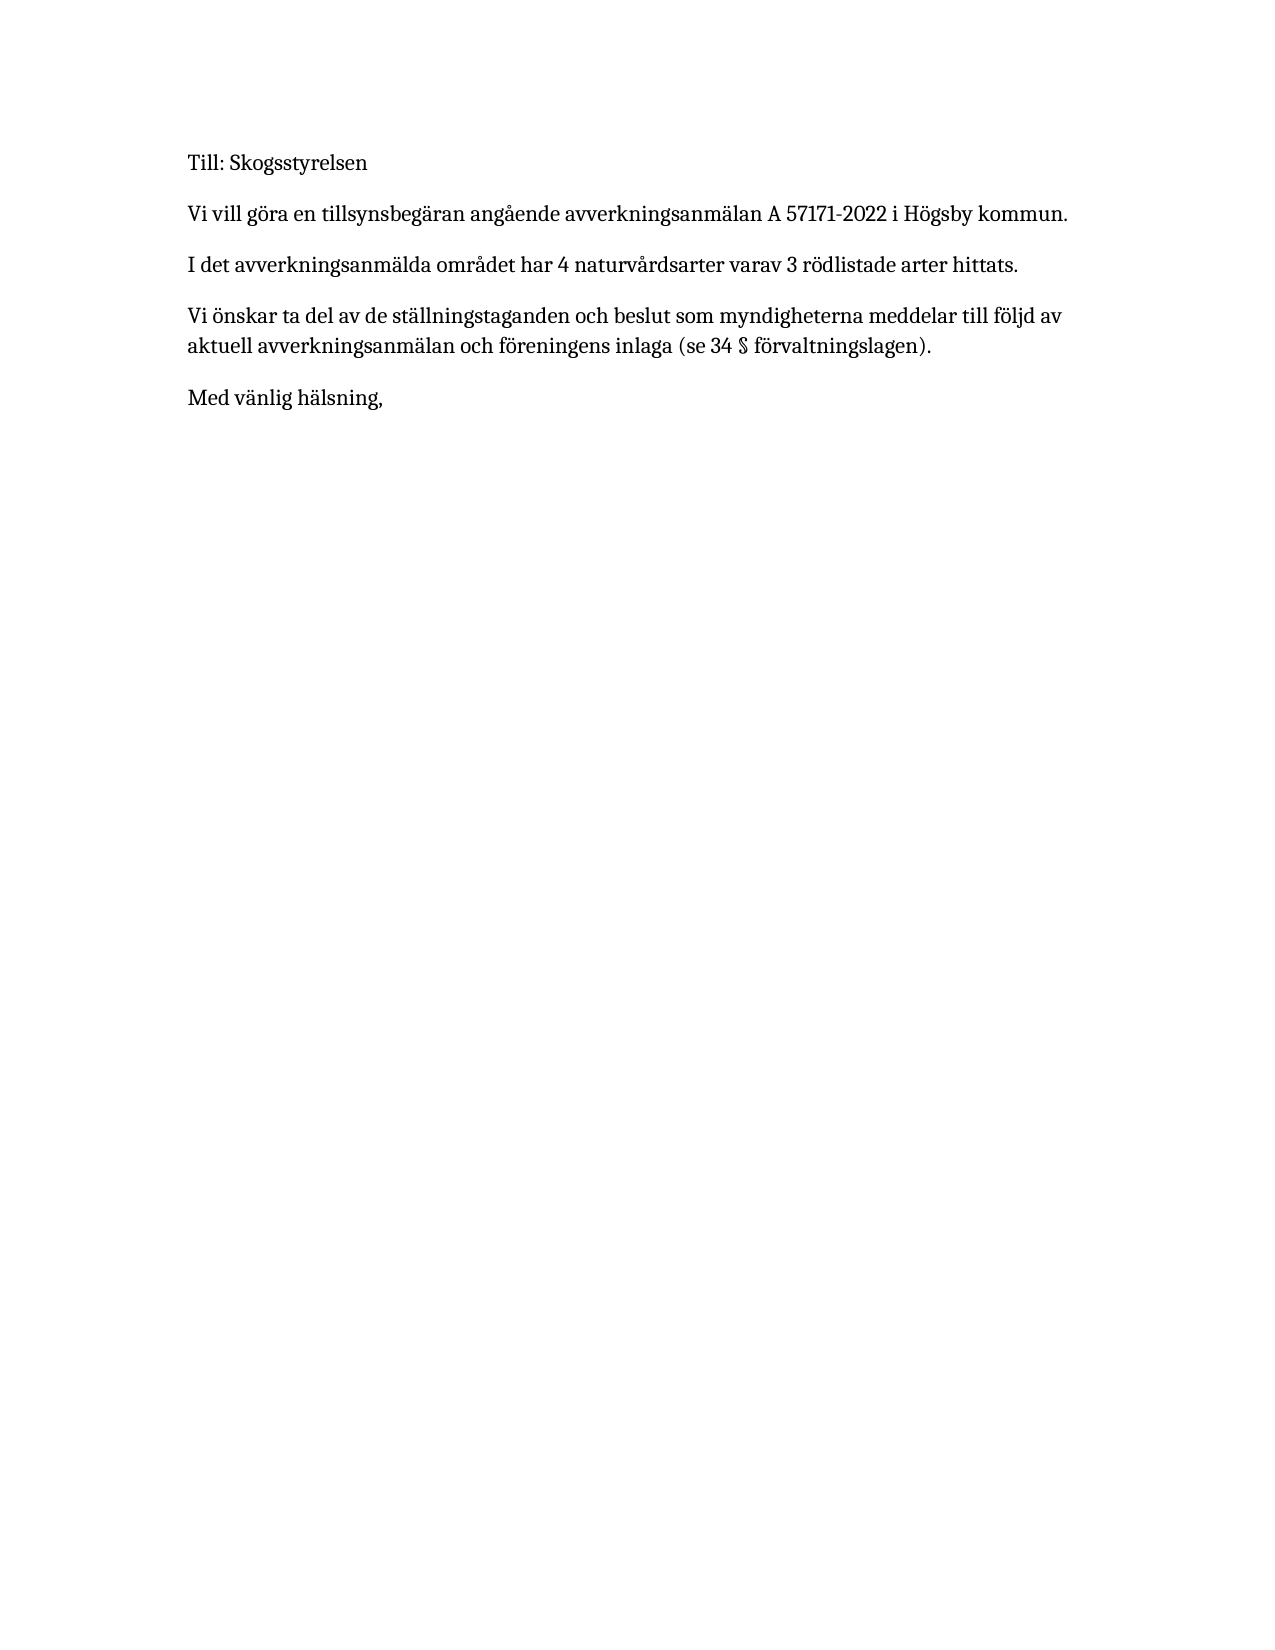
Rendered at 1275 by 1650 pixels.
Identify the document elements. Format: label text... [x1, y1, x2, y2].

text Med vänlig hälsning, [187, 384, 1087, 441]
text I det avverkningsanmälda området har 4 naturvårdsarter varav 3 rödlistade arter hittats. [187, 252, 1087, 278]
text Till: Skogsstyrelsen [187, 150, 1087, 176]
text Vi önskar ta del av de ställningstaganden och beslut som myndigheterna meddelar till följd av aktuell avverkningsanmälan och föreningens inlaga (se 34 § förvaltningslagen). [187, 303, 1087, 360]
text Vi vill göra en tillsynsbegäran angående avverkningsanmälan A 57171-2022 i Högsby kommun. [187, 201, 1087, 227]
